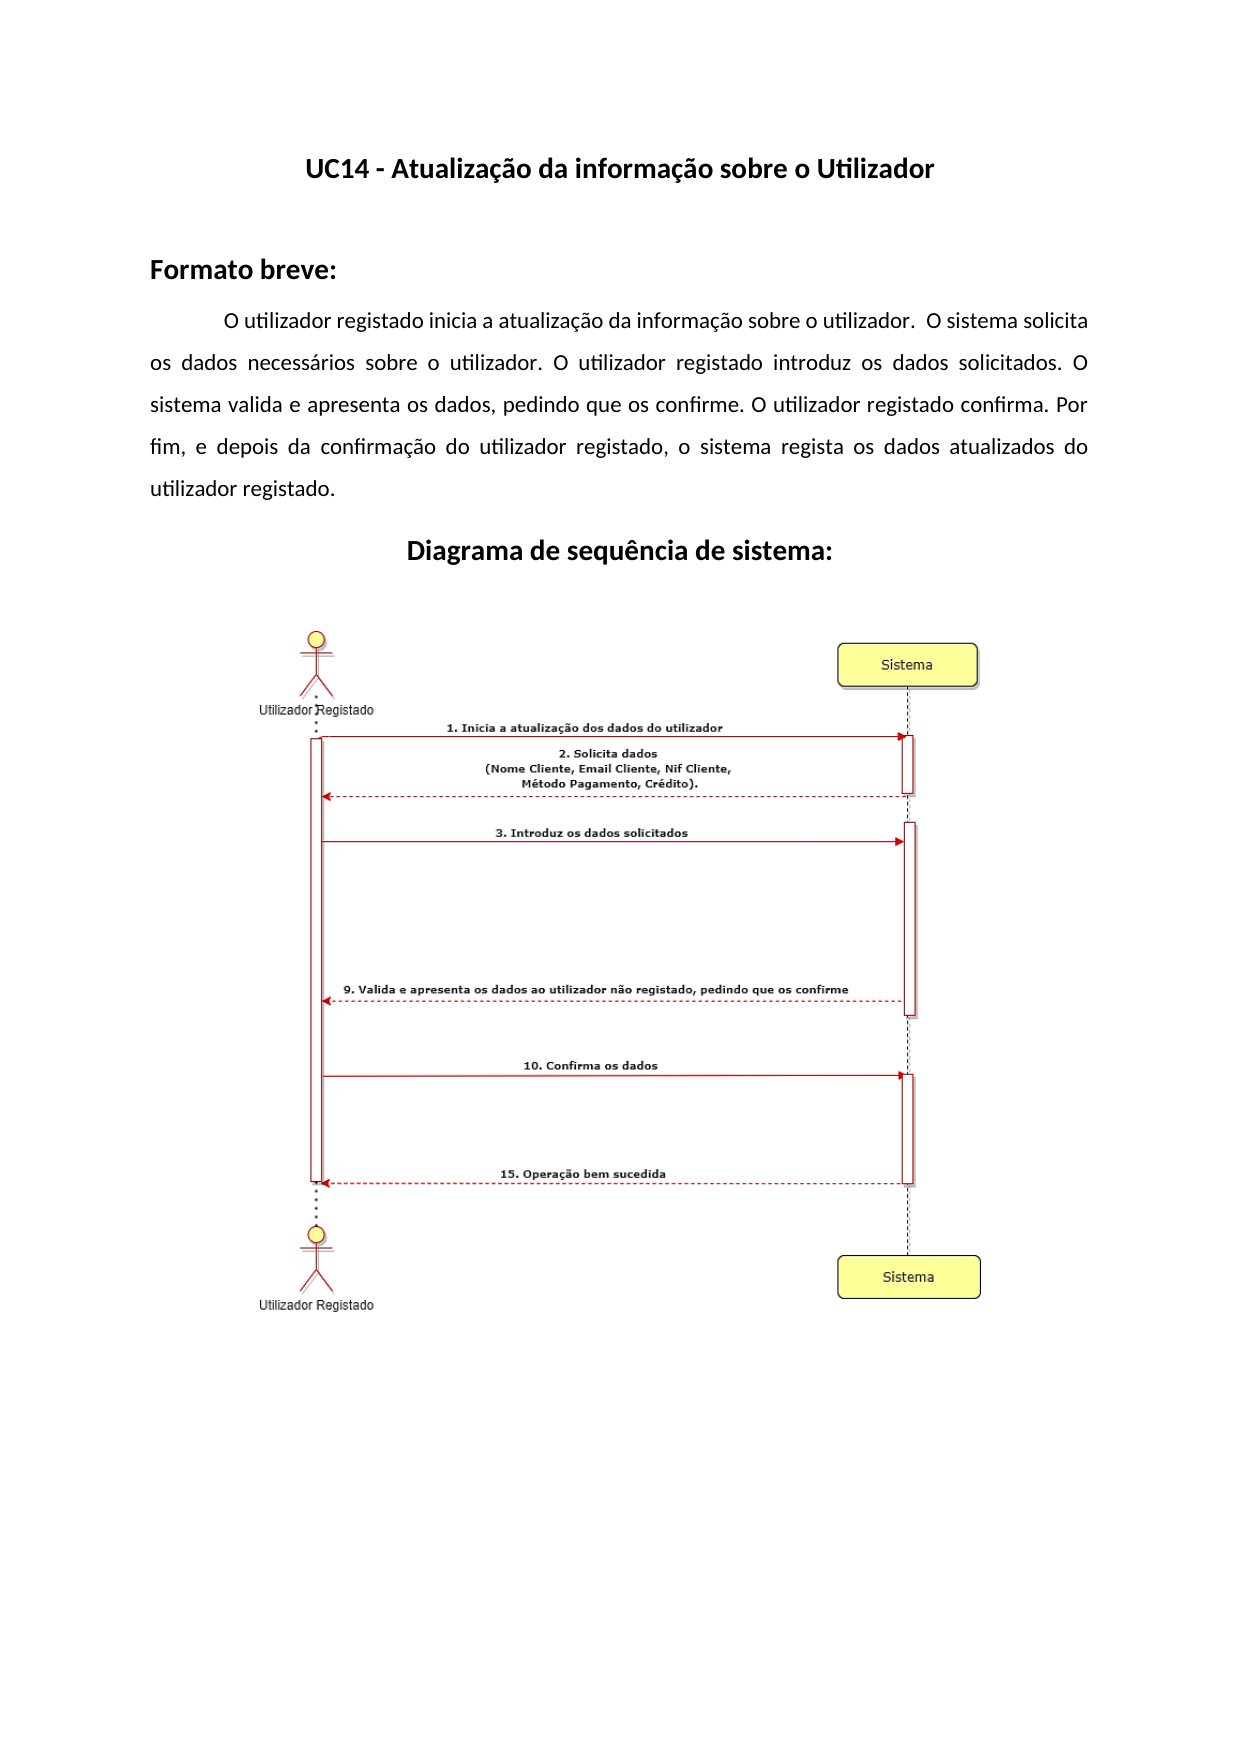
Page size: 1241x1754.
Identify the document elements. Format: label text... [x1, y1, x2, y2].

text O utilizador registado inicia a atualização da informação sobre o utilizador. O sistema solicita os dados necessários sobre o utilizador. O utilizador registado introduz os dados solicitados. O sistema valida e apresenta os dados, pedindo que os confirme. O utilizador registado confirma. Por fim, e depois da confirmação do utilizador registado, o sistema regista os dados atualizados do utilizador registado. [150, 306, 1090, 502]
text Diagrama de sequência de sistema: [150, 532, 1090, 568]
text Formato breve: [150, 251, 1090, 287]
text UC14 - Atualização da informação sobre o Utilizador [150, 150, 1090, 186]
picture [259, 631, 981, 1314]
